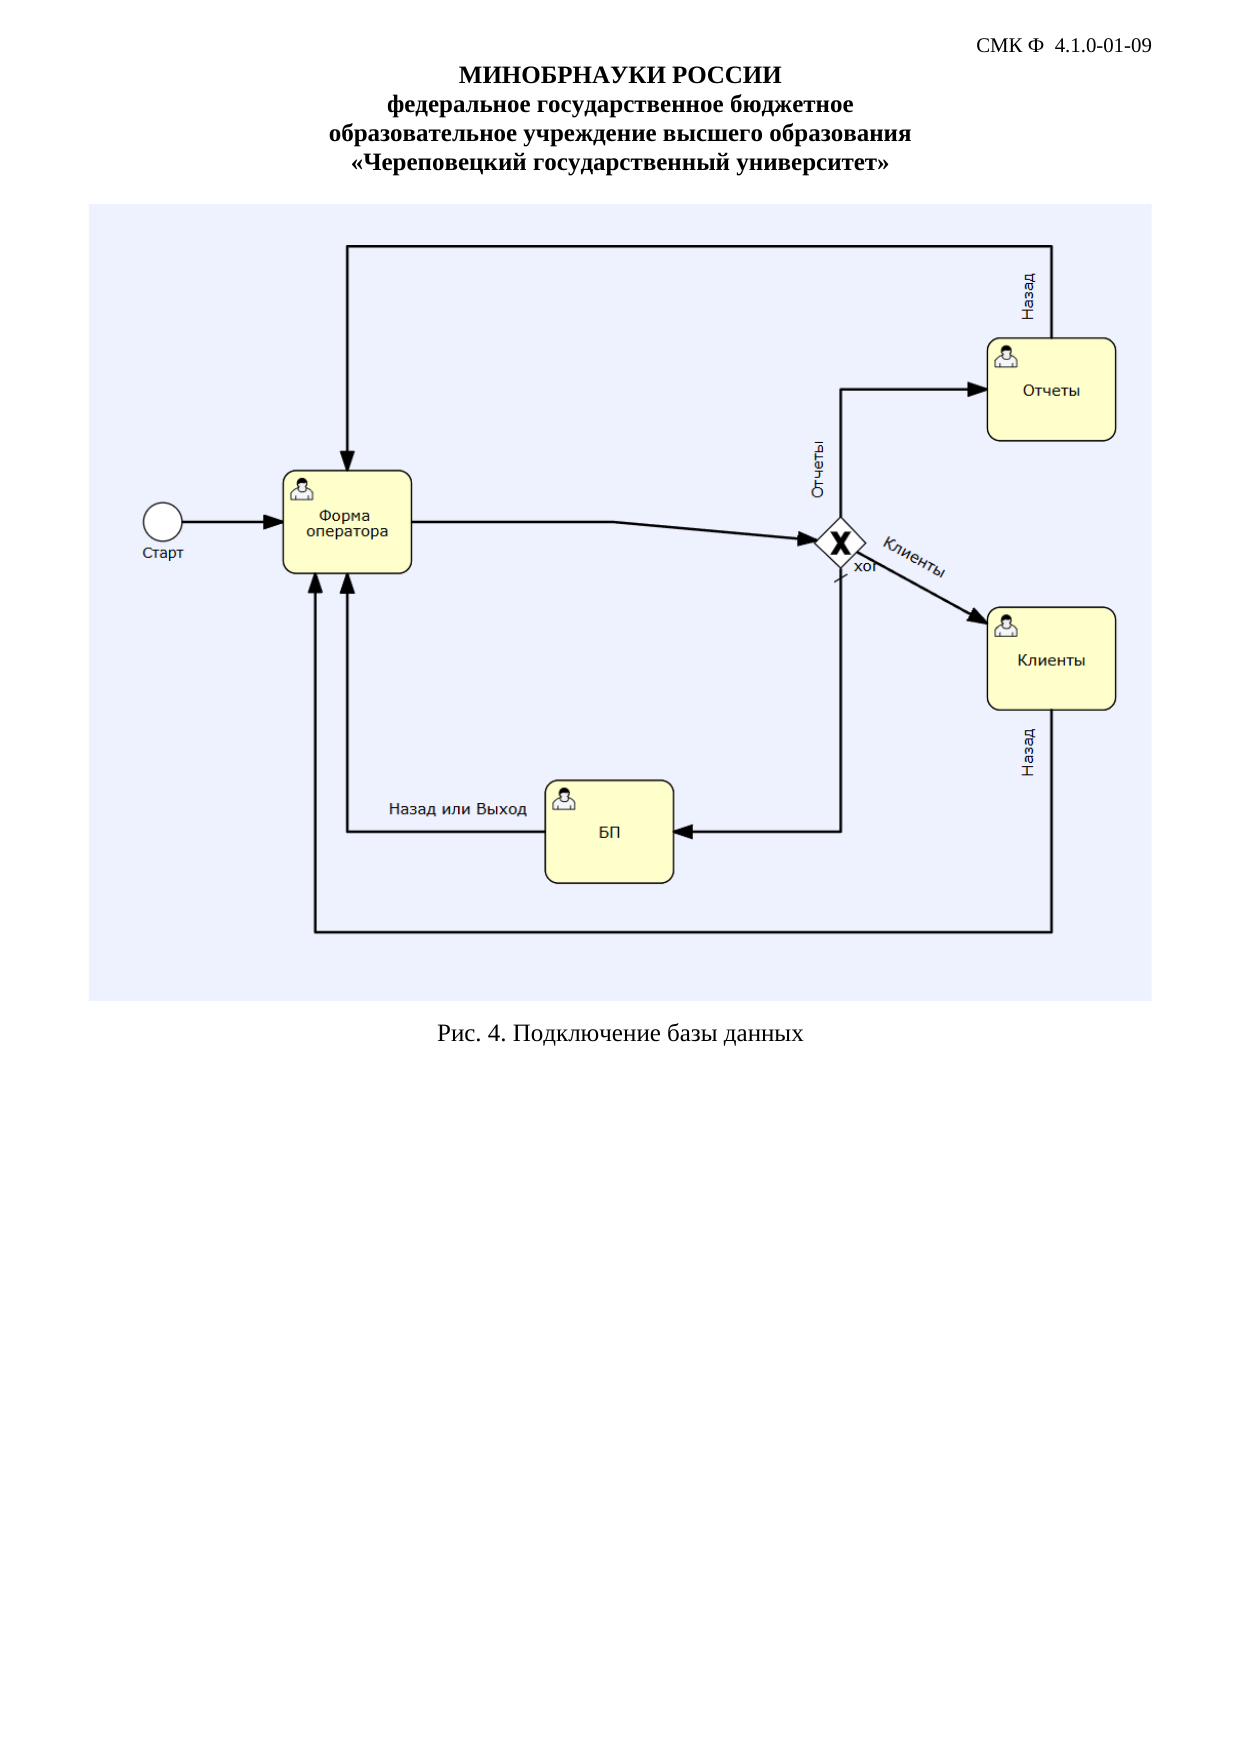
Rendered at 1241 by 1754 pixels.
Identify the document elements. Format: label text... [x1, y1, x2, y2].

text Рис. 4. Подключение базы данных [89, 1018, 1152, 1047]
picture [88, 204, 1152, 1001]
